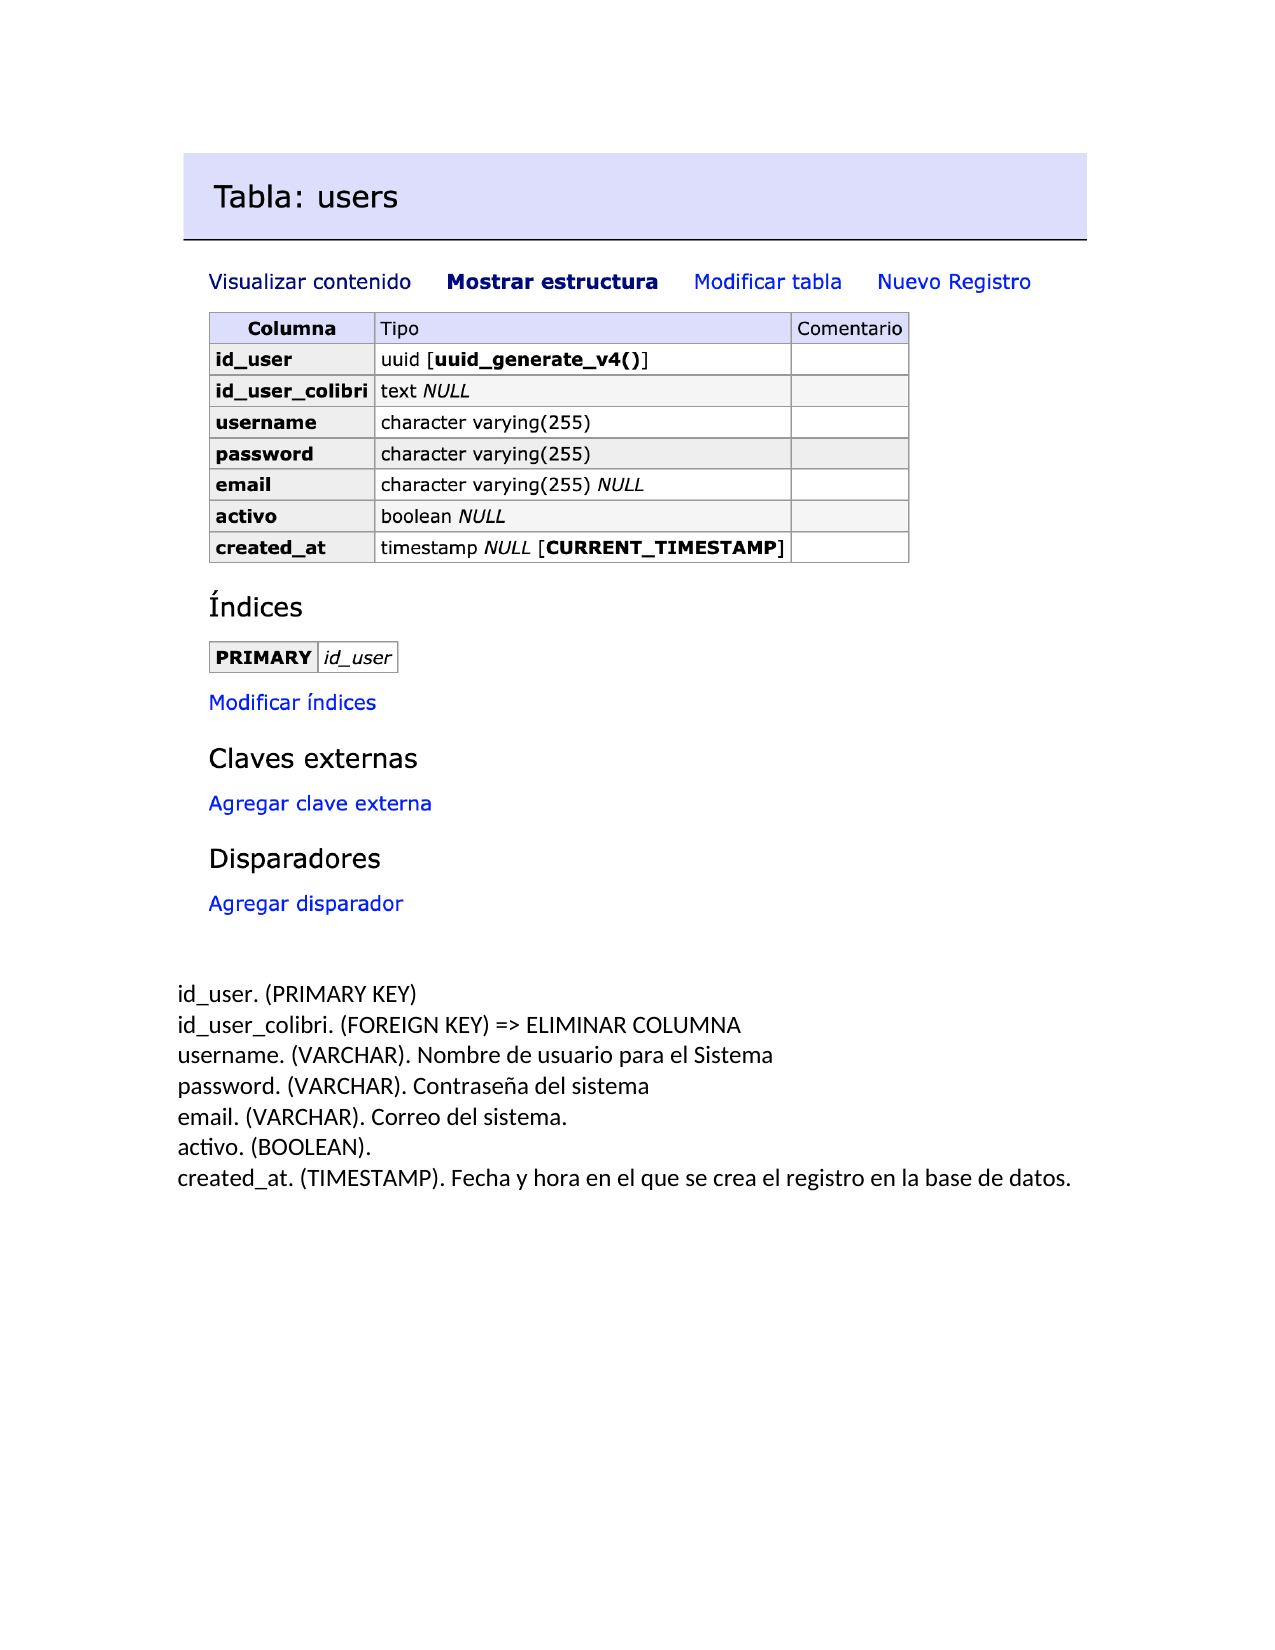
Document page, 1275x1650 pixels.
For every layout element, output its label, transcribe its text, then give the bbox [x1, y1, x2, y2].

picture [177, 147, 1098, 979]
text created_at. (TIMESTAMP). Fecha y hora en el que se crea el registro en la base de datos. [177, 1162, 1098, 1192]
text email. (VARCHAR). Correo del sistema. [177, 1101, 1098, 1131]
text id_user_colibri. (FOREIGN KEY) => ELIMINAR COLUMNA [177, 1009, 1098, 1040]
text username. (VARCHAR). Nombre de usuario para el Sistema [177, 1040, 1098, 1070]
text password. (VARCHAR). Contraseña del sistema [177, 1070, 1098, 1101]
text id_user. (PRIMARY KEY) [177, 979, 1098, 1009]
text activo. (BOOLEAN). [177, 1131, 1098, 1162]
